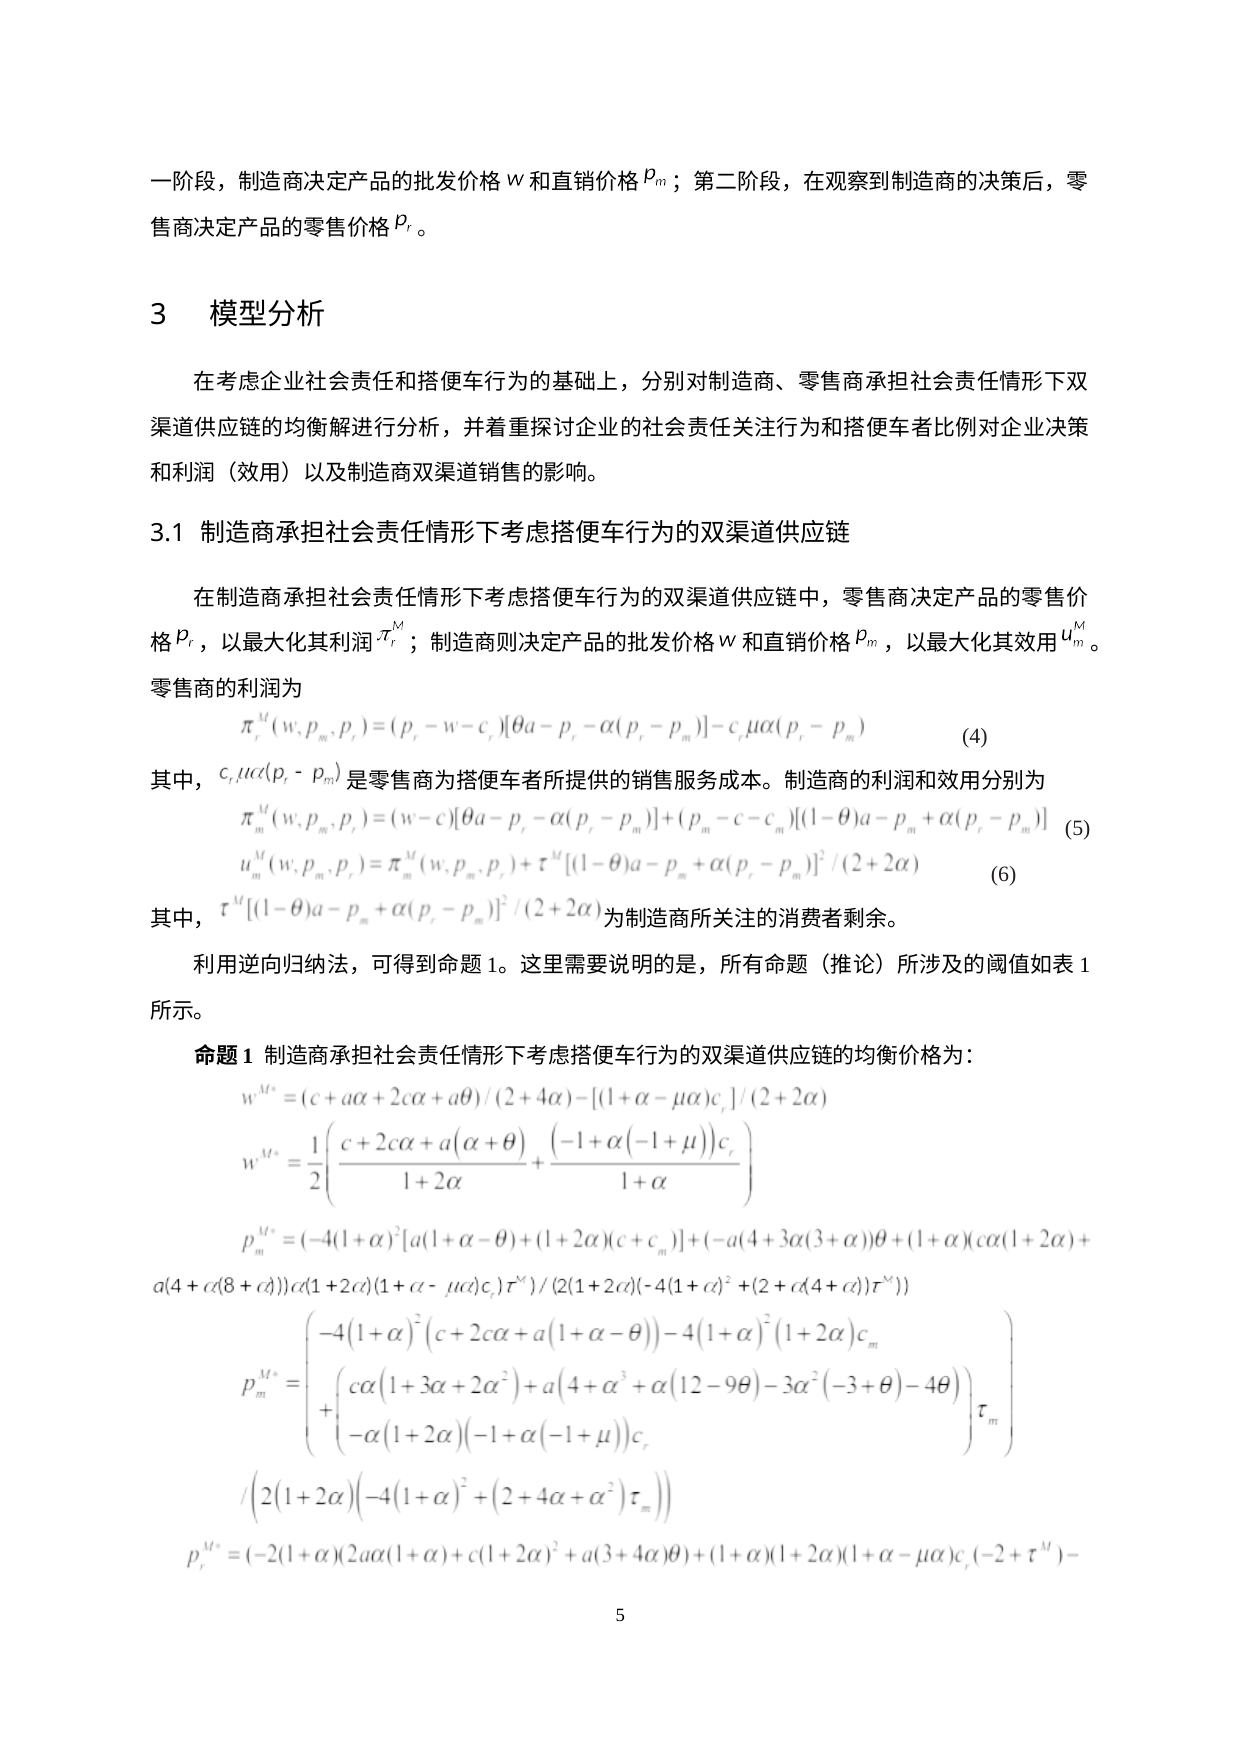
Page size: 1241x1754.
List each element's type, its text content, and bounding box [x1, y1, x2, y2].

text 在考虑企业社会责任和搭便车行为的基础上，分别对制造商、零售商承担社会责任情形下双渠道供应链的均衡解进行分析，并着重探讨企业的社会责任关注行为和搭便车者比例对企业决策和利润（效用）以及制造商双渠道销售的影响。 [150, 349, 1090, 487]
text 其中，为制造商所关注的消费者剩余。 [150, 886, 1090, 933]
text 利用逆向归纳法，可得到命题1。这里需要说明的是，所有命题（推论）所涉及的阈值如表1所示。 [150, 933, 1090, 1024]
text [150, 150, 1090, 242]
text (4) [194, 703, 1090, 749]
text (5) [150, 794, 1090, 840]
text 其中，是零售商为搭便车者所提供的销售服务成本。制造商的利润和效用分别为 [150, 749, 1090, 794]
text 命题1 制造商承担社会责任情形下考虑搭便车行为的双渠道供应链的均衡价格为： [150, 1024, 1090, 1070]
list 制造商承担社会责任情形下考虑搭便车行为的双渠道供应链 [150, 503, 1090, 549]
text 在制造商承担社会责任情形下考虑搭便车行为的双渠道供应链中，零售商决定产品的零售价格，以最大化其利润；制造商则决定产品的批发价格和直销价格，以最大化其效用。零售商的利润为 [150, 565, 1090, 703]
list 模型分析 [150, 287, 1090, 333]
text (6) [150, 840, 1090, 886]
